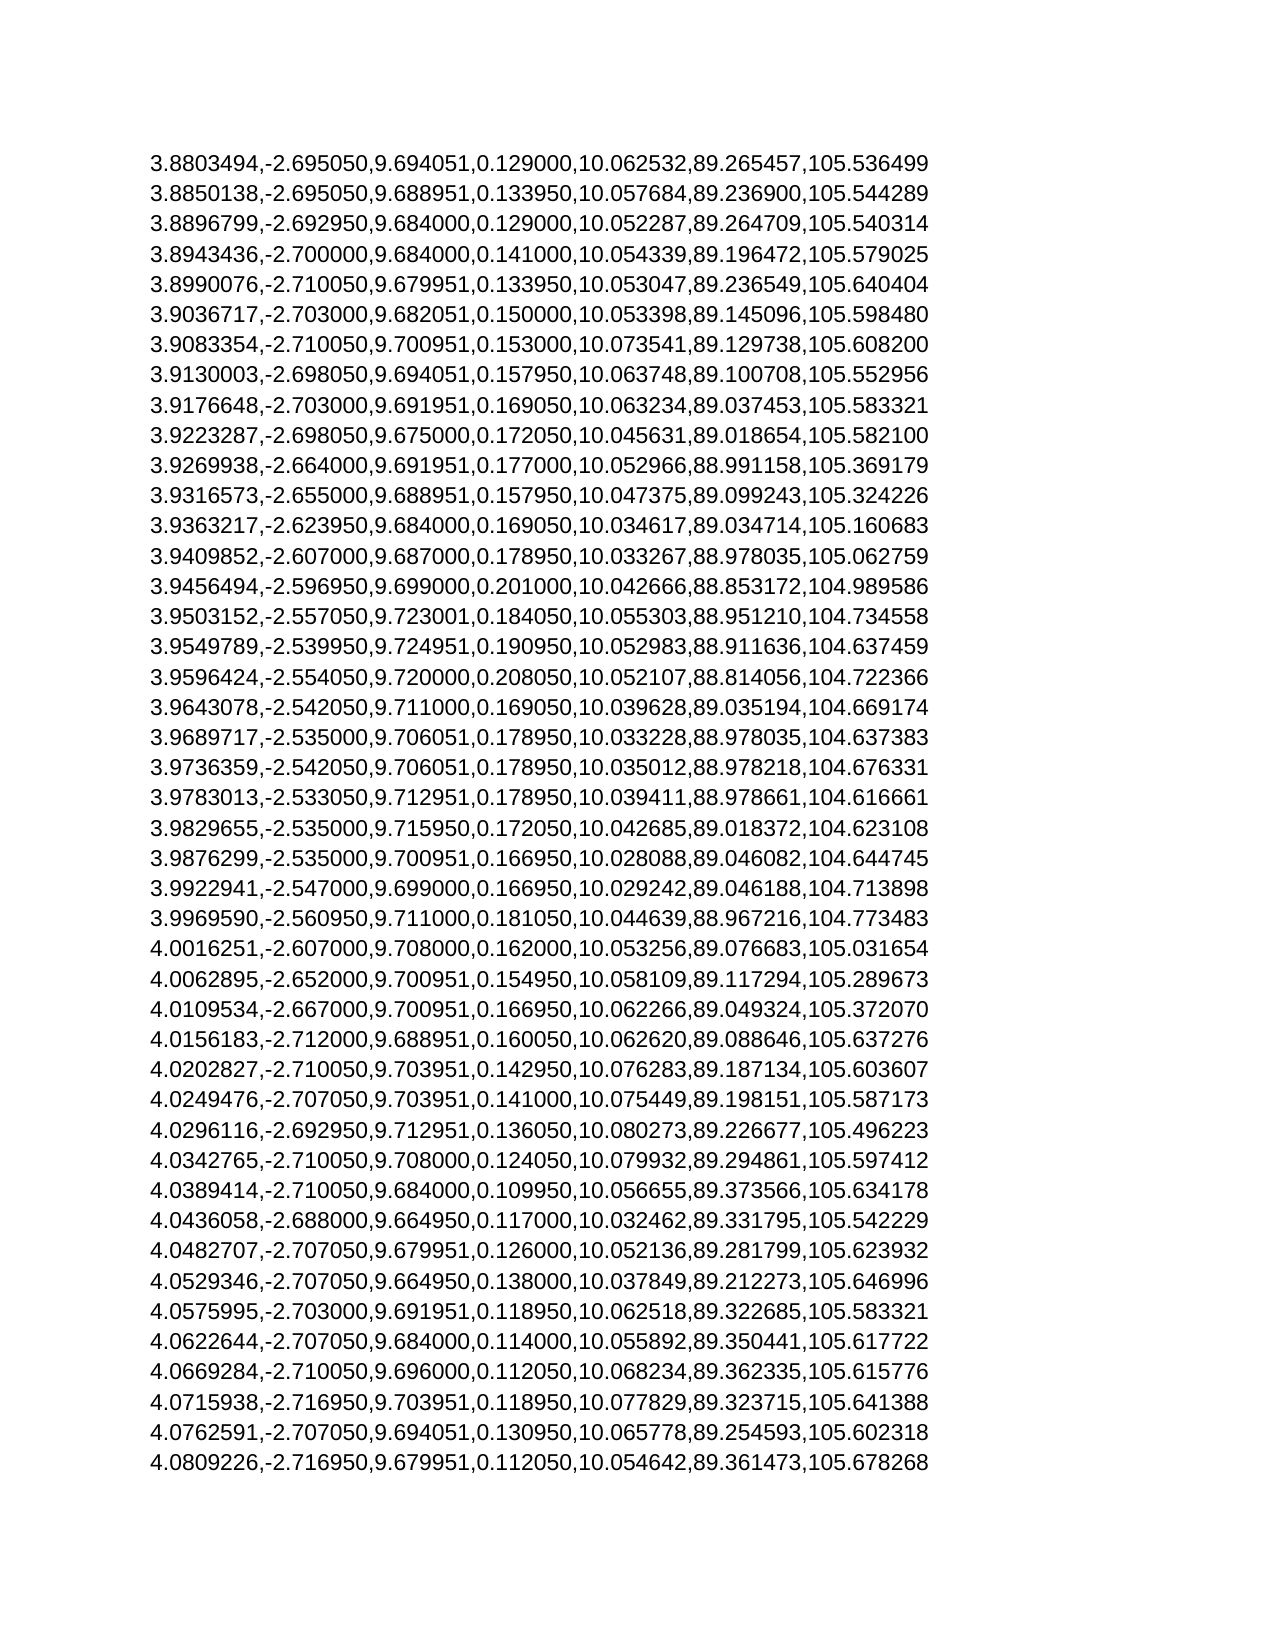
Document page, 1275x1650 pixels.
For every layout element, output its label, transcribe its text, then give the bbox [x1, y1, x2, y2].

text 4.0342765,-2.710050,9.708000,0.124050,10.079932,89.294861,105.597412 [150, 1147, 1125, 1173]
text 3.9363217,-2.623950,9.684000,0.169050,10.034617,89.034714,105.160683 [150, 512, 1125, 539]
text 3.9596424,-2.554050,9.720000,0.208050,10.052107,88.814056,104.722366 [150, 663, 1125, 690]
text 3.8943436,-2.700000,9.684000,0.141000,10.054339,89.196472,105.579025 [150, 241, 1125, 267]
text 4.0249476,-2.707050,9.703951,0.141000,10.075449,89.198151,105.587173 [150, 1086, 1125, 1113]
text 3.8990076,-2.710050,9.679951,0.133950,10.053047,89.236549,105.640404 [150, 271, 1125, 297]
text 4.0109534,-2.667000,9.700951,0.166950,10.062266,89.049324,105.372070 [150, 996, 1125, 1022]
text 3.9409852,-2.607000,9.687000,0.178950,10.033267,88.978035,105.062759 [150, 543, 1125, 569]
text 3.9223287,-2.698050,9.675000,0.172050,10.045631,89.018654,105.582100 [150, 422, 1125, 448]
text 4.0669284,-2.710050,9.696000,0.112050,10.068234,89.362335,105.615776 [150, 1358, 1125, 1385]
text 3.9549789,-2.539950,9.724951,0.190950,10.052983,88.911636,104.637459 [150, 633, 1125, 660]
text 4.0202827,-2.710050,9.703951,0.142950,10.076283,89.187134,105.603607 [150, 1056, 1125, 1083]
text 4.0062895,-2.652000,9.700951,0.154950,10.058109,89.117294,105.289673 [150, 966, 1125, 992]
text 3.9269938,-2.664000,9.691951,0.177000,10.052966,88.991158,105.369179 [150, 452, 1125, 478]
text 4.0529346,-2.707050,9.664950,0.138000,10.037849,89.212273,105.646996 [150, 1268, 1125, 1294]
text 3.9643078,-2.542050,9.711000,0.169050,10.039628,89.035194,104.669174 [150, 694, 1125, 720]
text 4.0296116,-2.692950,9.712951,0.136050,10.080273,89.226677,105.496223 [150, 1117, 1125, 1143]
text 3.9969590,-2.560950,9.711000,0.181050,10.044639,88.967216,104.773483 [150, 905, 1125, 932]
text 3.9083354,-2.710050,9.700951,0.153000,10.073541,89.129738,105.608200 [150, 331, 1125, 358]
text 4.0482707,-2.707050,9.679951,0.126000,10.052136,89.281799,105.623932 [150, 1237, 1125, 1264]
text 4.0016251,-2.607000,9.708000,0.162000,10.053256,89.076683,105.031654 [150, 935, 1125, 962]
text 3.9829655,-2.535000,9.715950,0.172050,10.042685,89.018372,104.623108 [150, 814, 1125, 841]
text 3.8896799,-2.692950,9.684000,0.129000,10.052287,89.264709,105.540314 [150, 210, 1125, 237]
text 3.9176648,-2.703000,9.691951,0.169050,10.063234,89.037453,105.583321 [150, 392, 1125, 418]
text 4.0389414,-2.710050,9.684000,0.109950,10.056655,89.373566,105.634178 [150, 1177, 1125, 1203]
text 3.9922941,-2.547000,9.699000,0.166950,10.029242,89.046188,104.713898 [150, 875, 1125, 901]
text 3.8850138,-2.695050,9.688951,0.133950,10.057684,89.236900,105.544289 [150, 180, 1125, 207]
text 4.0436058,-2.688000,9.664950,0.117000,10.032462,89.331795,105.542229 [150, 1207, 1125, 1234]
text 4.0622644,-2.707050,9.684000,0.114000,10.055892,89.350441,105.617722 [150, 1328, 1125, 1354]
text 3.9783013,-2.533050,9.712951,0.178950,10.039411,88.978661,104.616661 [150, 784, 1125, 811]
text 3.9503152,-2.557050,9.723001,0.184050,10.055303,88.951210,104.734558 [150, 603, 1125, 629]
text 3.9736359,-2.542050,9.706051,0.178950,10.035012,88.978218,104.676331 [150, 754, 1125, 781]
text 3.9316573,-2.655000,9.688951,0.157950,10.047375,89.099243,105.324226 [150, 482, 1125, 509]
text 3.9456494,-2.596950,9.699000,0.201000,10.042666,88.853172,104.989586 [150, 573, 1125, 599]
text 3.9689717,-2.535000,9.706051,0.178950,10.033228,88.978035,104.637383 [150, 724, 1125, 750]
text 4.0575995,-2.703000,9.691951,0.118950,10.062518,89.322685,105.583321 [150, 1298, 1125, 1324]
text 3.9876299,-2.535000,9.700951,0.166950,10.028088,89.046082,104.644745 [150, 845, 1125, 871]
text 3.9130003,-2.698050,9.694051,0.157950,10.063748,89.100708,105.552956 [150, 361, 1125, 388]
text 3.8803494,-2.695050,9.694051,0.129000,10.062532,89.265457,105.536499 [150, 150, 1125, 176]
text 3.9036717,-2.703000,9.682051,0.150000,10.053398,89.145096,105.598480 [150, 301, 1125, 327]
text 4.0762591,-2.707050,9.694051,0.130950,10.065778,89.254593,105.602318 [150, 1419, 1125, 1445]
text 4.0156183,-2.712000,9.688951,0.160050,10.062620,89.088646,105.637276 [150, 1026, 1125, 1052]
text 4.0715938,-2.716950,9.703951,0.118950,10.077829,89.323715,105.641388 [150, 1388, 1125, 1415]
text 4.0809226,-2.716950,9.679951,0.112050,10.054642,89.361473,105.678268 [150, 1449, 1125, 1475]
